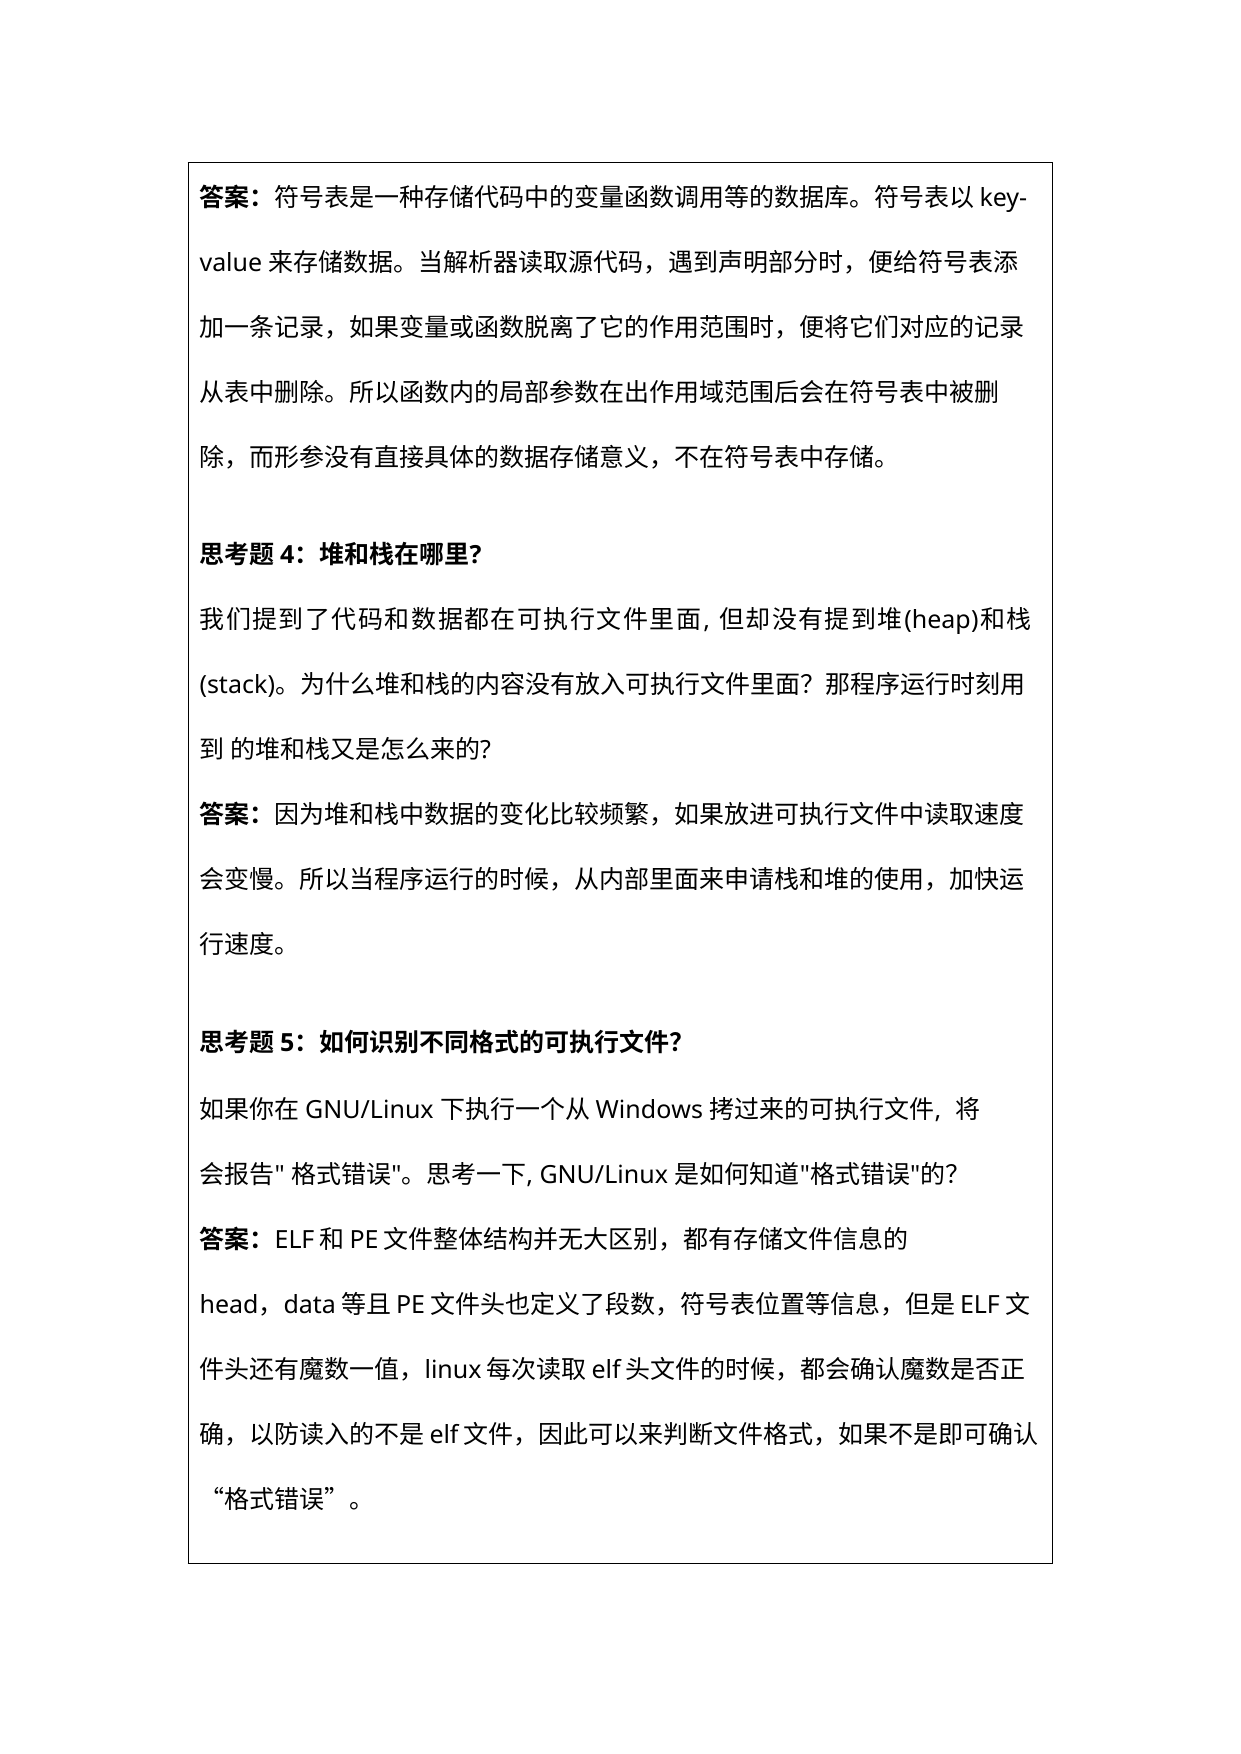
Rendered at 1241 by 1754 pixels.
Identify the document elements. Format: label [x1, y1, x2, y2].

table_cell [189, 163, 1052, 1562]
